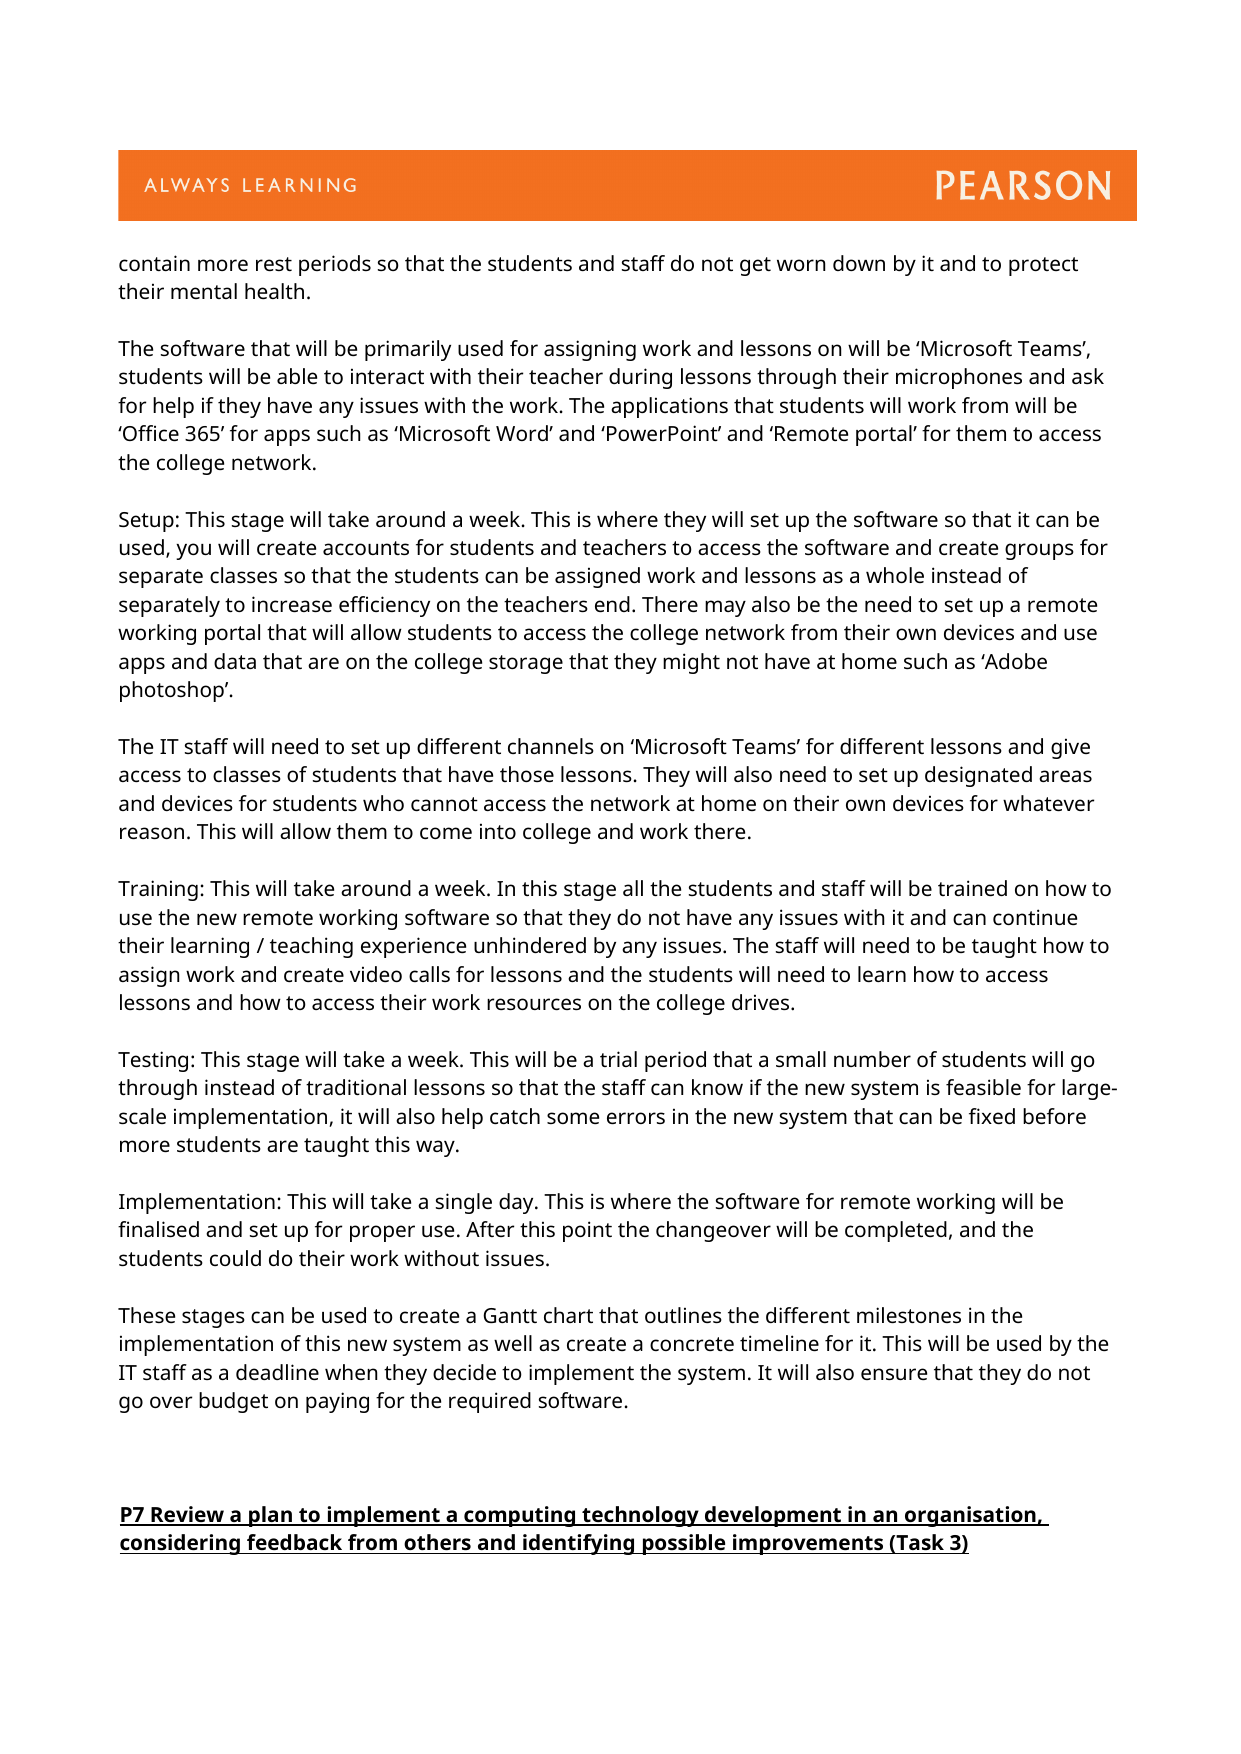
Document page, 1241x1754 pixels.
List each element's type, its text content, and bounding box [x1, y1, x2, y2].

picture [118, 150, 1137, 221]
text The software that will be primarily used for assigning work and lessons on will be ‘Microsoft Teams’, students will be able to interact with their teacher during lessons through their microphones and ask for help if they have any issues with the work. The applications that students will work from will be ‘Office 365’ for apps such as ‘Microsoft Word’ and ‘PowerPoint’ and ‘Remote portal’ for them to access the college network. [118, 334, 1122, 476]
text Setup: This stage will take around a week. This is where they will set up the software so that it can be used, you will create accounts for students and teachers to access the software and create groups for separate classes so that the students can be assigned work and lessons as a whole instead of separately to increase efficiency on the teachers end. There may also be the need to set up a remote working portal that will allow students to access the college network from their own devices and use apps and data that are on the college storage that they might not have at home such as ‘Adobe photoshop’. [118, 505, 1122, 704]
text Implementation: This will take a single day. This is where the software for remote working will be finalised and set up for proper use. After this point the changeover will be completed, and the students could do their work without issues. [118, 1187, 1122, 1272]
text The IT staff will need to set up different channels on ‘Microsoft Teams’ for different lessons and give access to classes of students that have those lessons. They will also need to set up designated areas and devices for students who cannot access the network at home on their own devices for whatever reason. This will allow them to come into college and work there. [118, 732, 1122, 846]
text Training: This will take around a week. In this stage all the students and staff will be trained on how to use the new remote working software so that they do not have any issues with it and can continue their learning / teaching experience unhindered by any issues. The staff will need to be taught how to assign work and create video calls for lessons and the students will need to learn how to access lessons and how to access their work resources on the college drives. [118, 874, 1122, 1017]
text These stages can be used to create a Gantt chart that outlines the different milestones in the implementation of this new system as well as create a concrete timeline for it. This will be used by the IT staff as a deadline when they decide to implement the system. It will also ensure that they do not go over budget on paying for the required software. [118, 1301, 1122, 1415]
text Testing: This stage will take a week. This will be a trial period that a small number of students will go through instead of traditional lessons so that the staff can know if the new system is feasible for large-scale implementation, it will also help catch some errors in the new system that can be fixed before more students are taught this way. [118, 1045, 1122, 1159]
text P7 Review a plan to implement a computing technology development in an organisation, considering feedback from others and identifying possible improvements (Task 3) [119, 1500, 1122, 1557]
